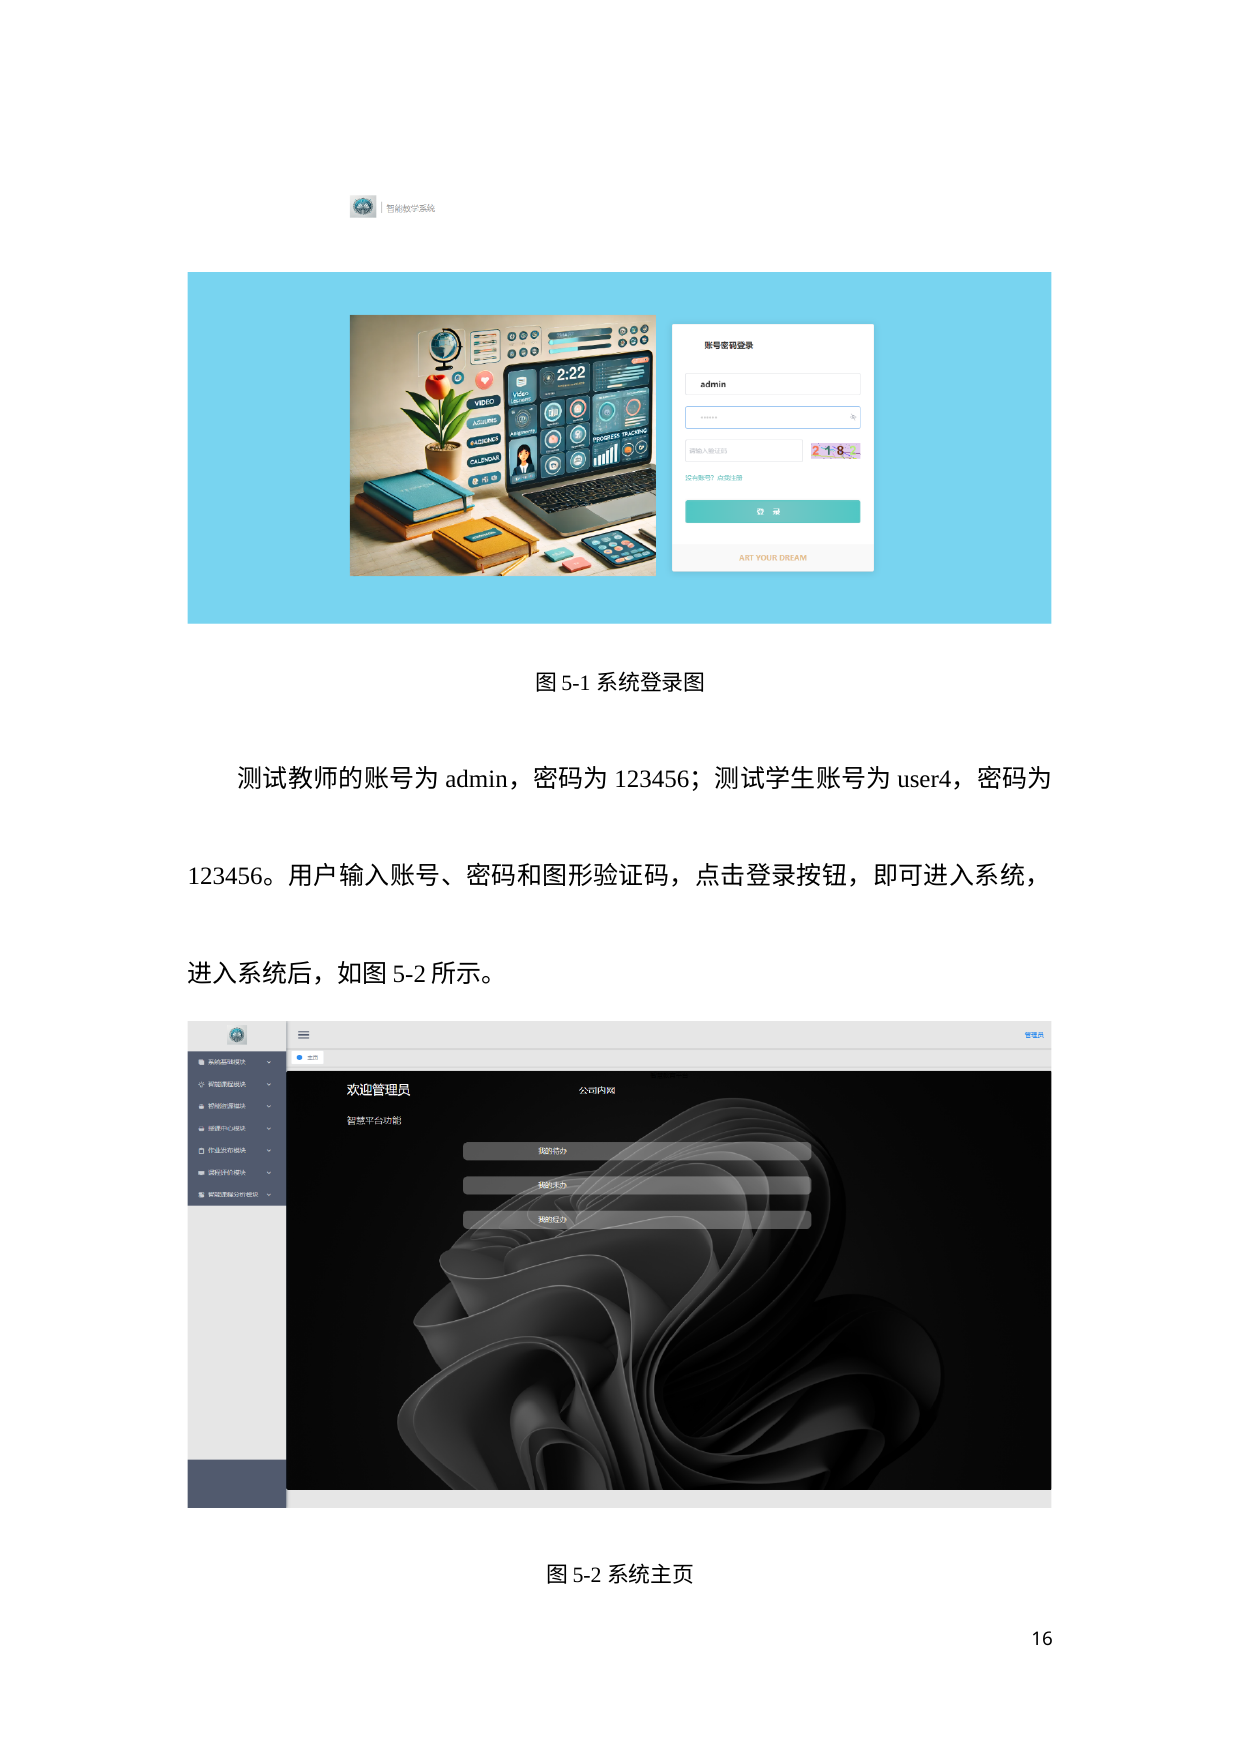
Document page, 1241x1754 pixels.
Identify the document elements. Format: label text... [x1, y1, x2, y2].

picture [187, 1021, 1052, 1508]
text 图5-1 系统登录图 [187, 664, 1053, 697]
text 图5-2 系统主页 [187, 1557, 1053, 1589]
text 测试教师的账号为admin，密码为123456；测试学生账号为user4，密码为123456。用户输入账号、密码和图形验证码，点击登录按钮，即可进入系统，进入系统后，如图5-2所示。 [187, 744, 1053, 1004]
picture [187, 162, 1052, 648]
